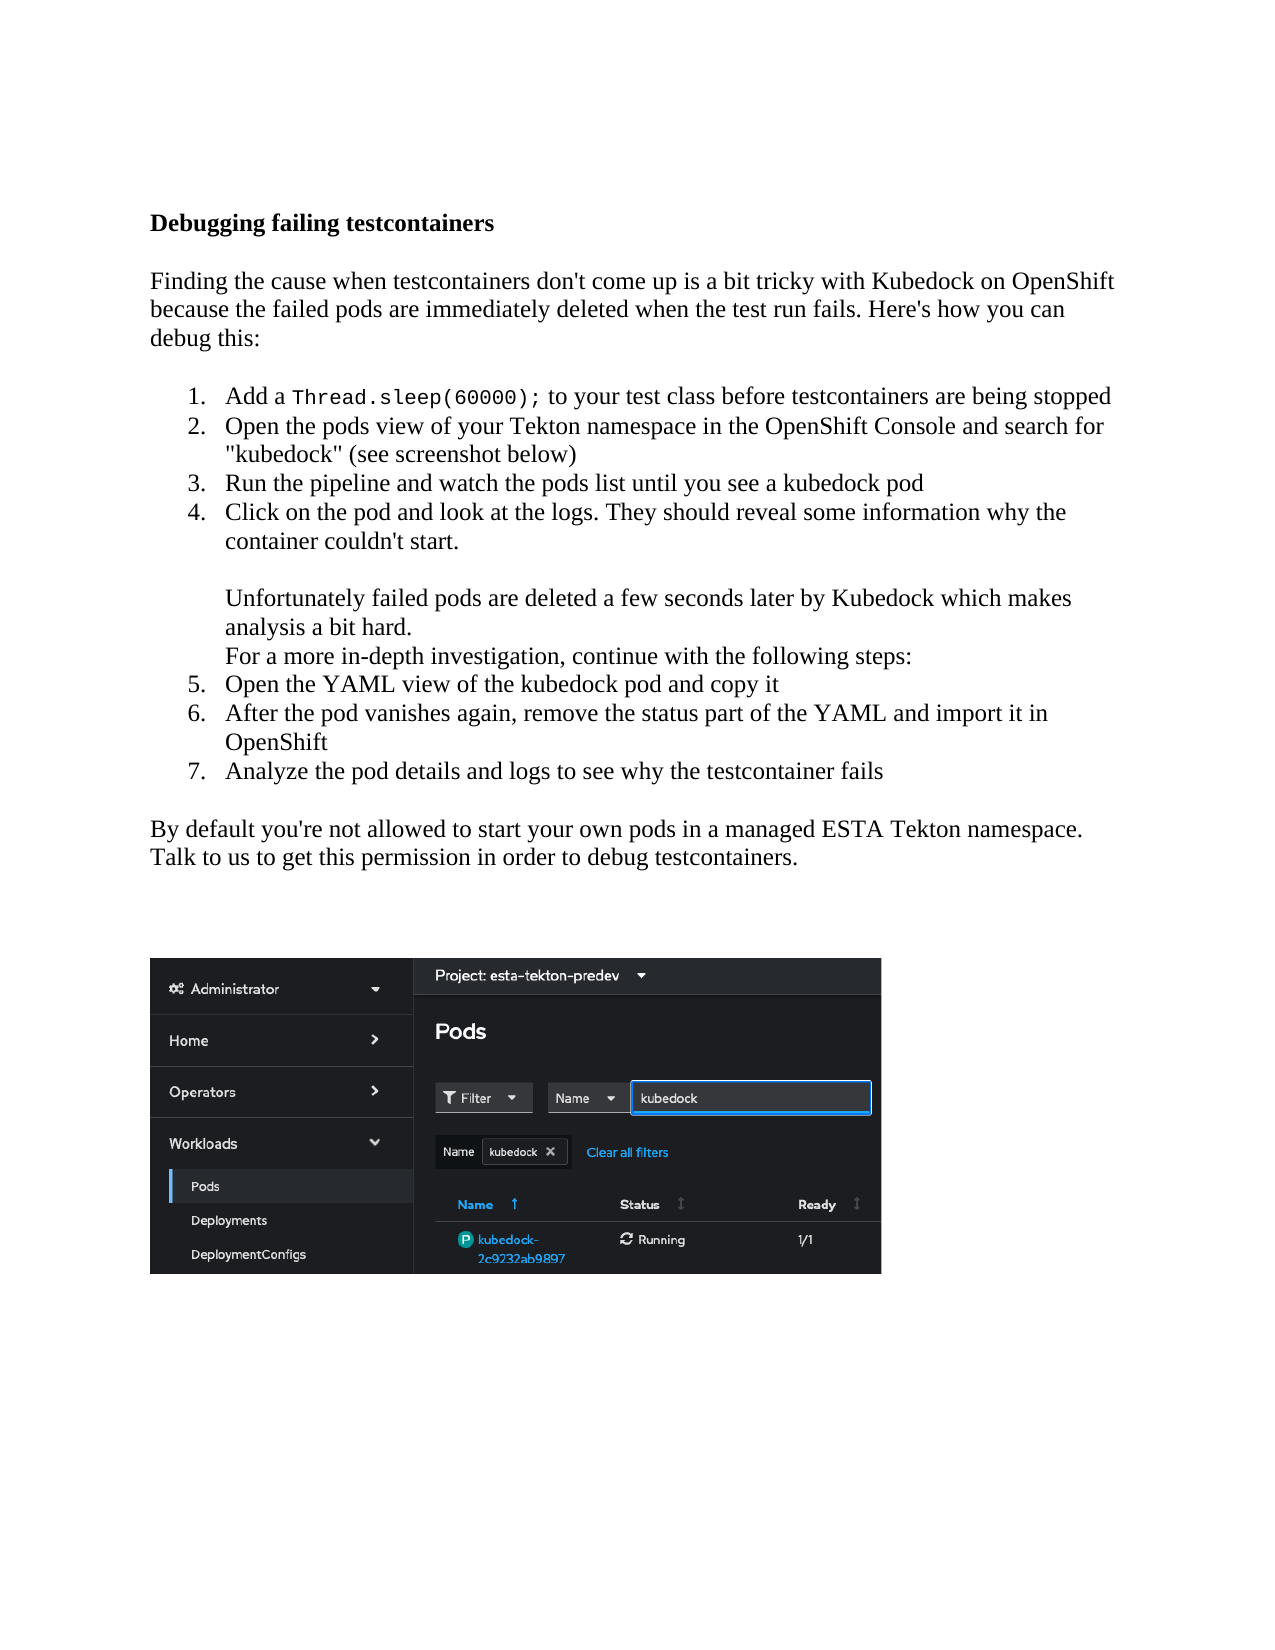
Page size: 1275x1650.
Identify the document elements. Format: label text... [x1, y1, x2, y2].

text Debugging failing testcontainers [150, 208, 1125, 237]
text Finding the cause when testcontainers don't come up is a bit tricky with Kubedock on OpenShift because the failed pods are immediately deleted when the test run fails. Here's how you can debug this: [150, 266, 1125, 352]
list Run the pipeline and watch the pods list until you see a kubedock pod [187, 468, 1125, 497]
list Add a Thread.sleep(60000); to your test class before testcontainers are being stopped [187, 381, 1125, 411]
text By default you're not allowed to start your own pods in a managed ESTA Tekton namespace. Talk to us to get this permission in order to debug testcontainers. [150, 814, 1125, 871]
list Analyze the pod details and logs to see why the testcontainer fails [187, 756, 1125, 784]
list After the pod vanishes again, remove the status part of the YAML and import it in OpenShift [187, 698, 1125, 756]
list Open the pods view of your Tekton namespace in the OpenShift Console and search for "kubedock" (see screenshot below) [187, 411, 1125, 468]
list Click on the pod and look at the logs. They should reveal some information why the container couldn't start. Unfortunately failed pods are deleted a few seconds later by Kubedock which makes analysis a bit hard. For a more in-depth investigation, continue with the following steps: [187, 497, 1125, 669]
list Open the YAML view of the kubedock pod and copy it [187, 669, 1125, 698]
